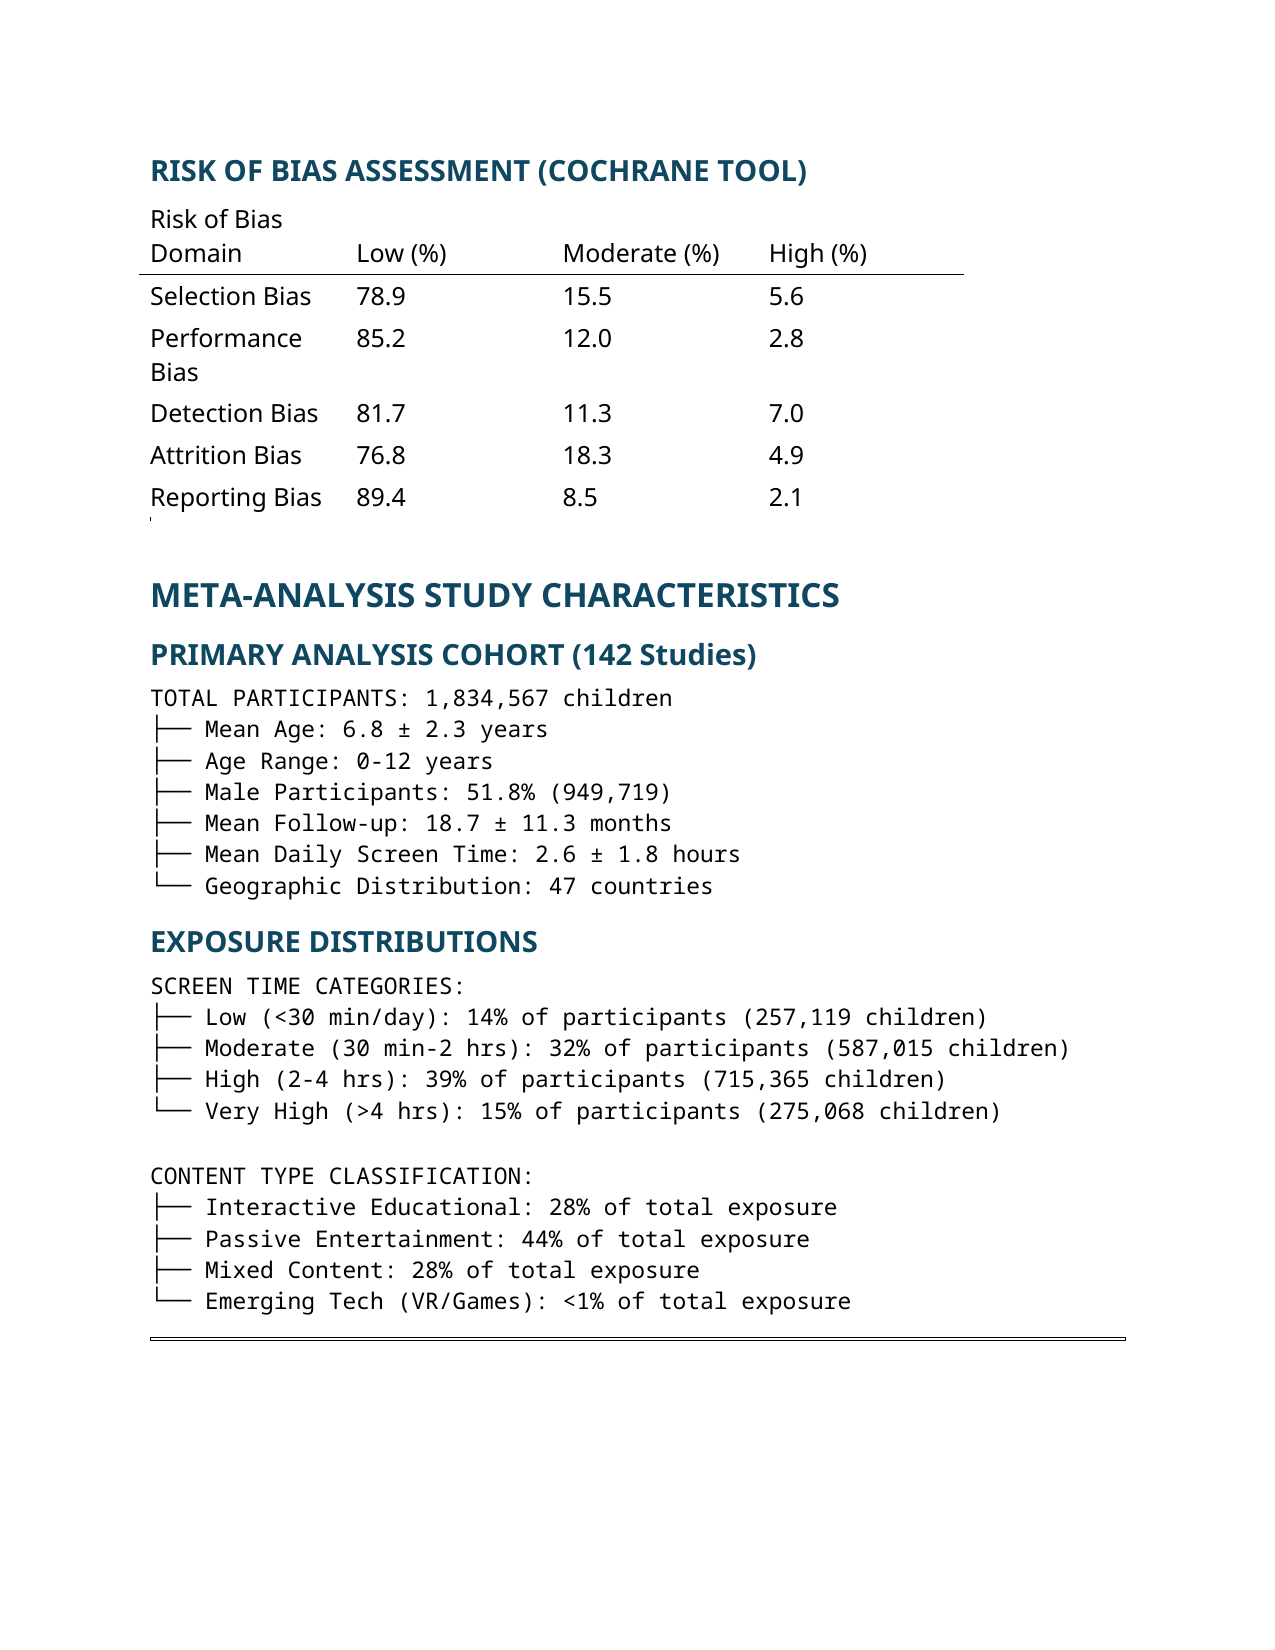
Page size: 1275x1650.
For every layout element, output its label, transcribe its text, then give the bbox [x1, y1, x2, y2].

table_cell 76.8 [345, 434, 551, 476]
table_cell 81.7 [345, 393, 551, 434]
table_cell Reporting Bias [139, 476, 345, 517]
table_cell 18.3 [551, 434, 757, 476]
table_header High (%) [758, 198, 964, 274]
table_cell 4.9 [758, 434, 964, 476]
subtitle META-ANALYSIS STUDY CHARACTERISTICS [150, 572, 1125, 617]
table_header Risk of Bias Domain [139, 198, 345, 274]
text SCREEN TIME CATEGORIES: ├── Low (<30 min/day): 14% of participants (257,119 children) ├── Moderate (30 min-2 hrs): 32% of participants (587,015 children) ├── High (2-4 hrs): 39% of participants (715,365 children) └── Very High (>4 hrs): 15% of participants (275,068 children) CONTENT TYPE CLASSIFICATION: ├── Interactive Educational: 28% of total exposure ├── Passive Entertainment: 44% of total exposure ├── Mixed Content: 28% of total exposure └── Emerging Tech (VR/Games): <1% of total exposure [150, 970, 1125, 1316]
table_cell 11.3 [551, 393, 757, 434]
table_cell Attrition Bias [139, 434, 345, 476]
table_cell Detection Bias [139, 393, 345, 434]
text TOTAL PARTICIPANTS: 1,834,567 children ├── Mean Age: 6.8 ± 2.3 years ├── Age Range: 0-12 years ├── Male Participants: 51.8% (949,719) ├── Mean Follow-up: 18.7 ± 11.3 months ├── Mean Daily Screen Time: 2.6 ± 1.8 hours └── Geographic Distribution: 47 countries [150, 682, 1125, 901]
subtitle RISK OF BIAS ASSESSMENT (COCHRANE TOOL) [150, 150, 1125, 190]
table_cell Selection Bias [139, 275, 345, 317]
table_cell 5.6 [758, 275, 964, 317]
table_cell 85.2 [345, 317, 551, 392]
subtitle PRIMARY ANALYSIS COHORT (142 Studies) [150, 634, 1125, 674]
table_header Low (%) [345, 198, 551, 274]
table_cell 7.0 [758, 393, 964, 434]
table_cell 12.0 [551, 317, 757, 392]
table_cell 89.4 [345, 476, 551, 517]
table_cell 78.9 [345, 275, 551, 317]
table_header Moderate (%) [551, 198, 757, 274]
table_cell 2.1 [758, 476, 964, 517]
table_cell 2.8 [758, 317, 964, 392]
subtitle EXPOSURE DISTRIBUTIONS [150, 922, 1125, 961]
table_cell 15.5 [551, 275, 757, 317]
table_cell 8.5 [551, 476, 757, 517]
table_cell Performance Bias [139, 317, 345, 392]
